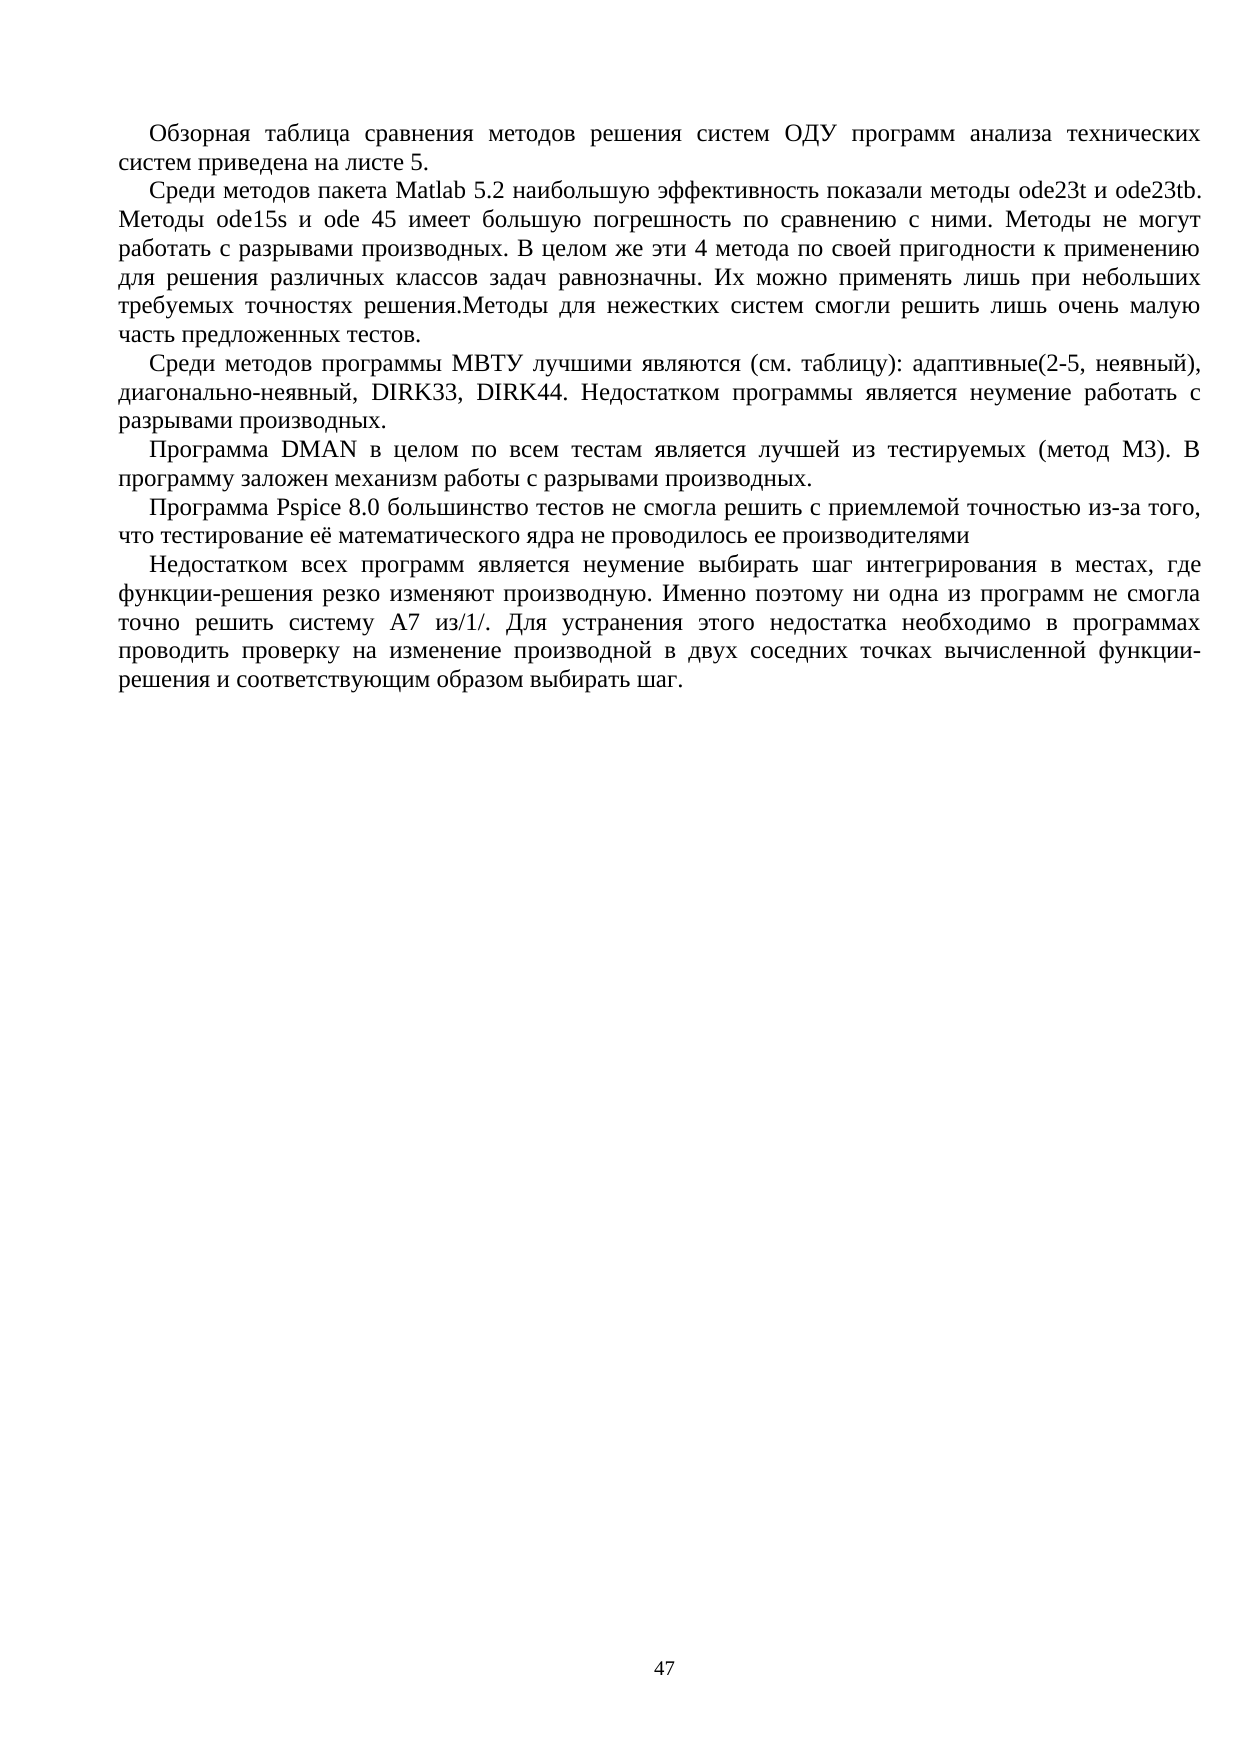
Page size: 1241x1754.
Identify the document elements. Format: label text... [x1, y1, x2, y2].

text Среди методов пакета Matlab 5.2 наибольшую эффективность показали методы ode23t и ode23tb. Методы ode15s и ode 45 имеет большую погрешность по сравнению с ними. Методы не могут работать с разрывами производных. В целом же эти 4 метода по своей пригодности к применению для решения различных классов задач равнозначны. Их можно применять лишь при небольших требуемых точностях решения.Методы для нежестких систем смогли решить лишь очень малую часть предложенных тестов. [118, 176, 1202, 348]
text Обзорная таблица сравнения методов решения систем ОДУ программ анализа технических систем приведена на листе 5. [118, 118, 1202, 176]
text Программа DMAN в целом по всем тестам является лучшей из тестируемых (метод М3). В программу заложен механизм работы с разрывами производных. [118, 434, 1202, 492]
text Недостатком всех программ является неумение выбирать шаг интегрирования в местах, где функции-решения резко изменяют производную. Именно поэтому ни одна из программ не смогла точно решить систему А7 из/1/. Для устранения этого недостатка необходимо в программах проводить проверку на изменение производной в двух соседних точках вычисленной функции-решения и соответствующим образом выбирать шаг. [118, 549, 1202, 693]
text Среди методов программы МВТУ лучшими являются (см. таблицу): адаптивные(2-5, неявный), диагонально-неявный, DIRK33, DIRK44. Недостатком программы является неумение работать с разрывами производных. [118, 348, 1202, 434]
text Программа Pspice 8.0 большинство тестов не смогла решить с приемлемой точностью из-за того, что тестирование её математического ядра не проводилось ее производителями [118, 492, 1202, 549]
